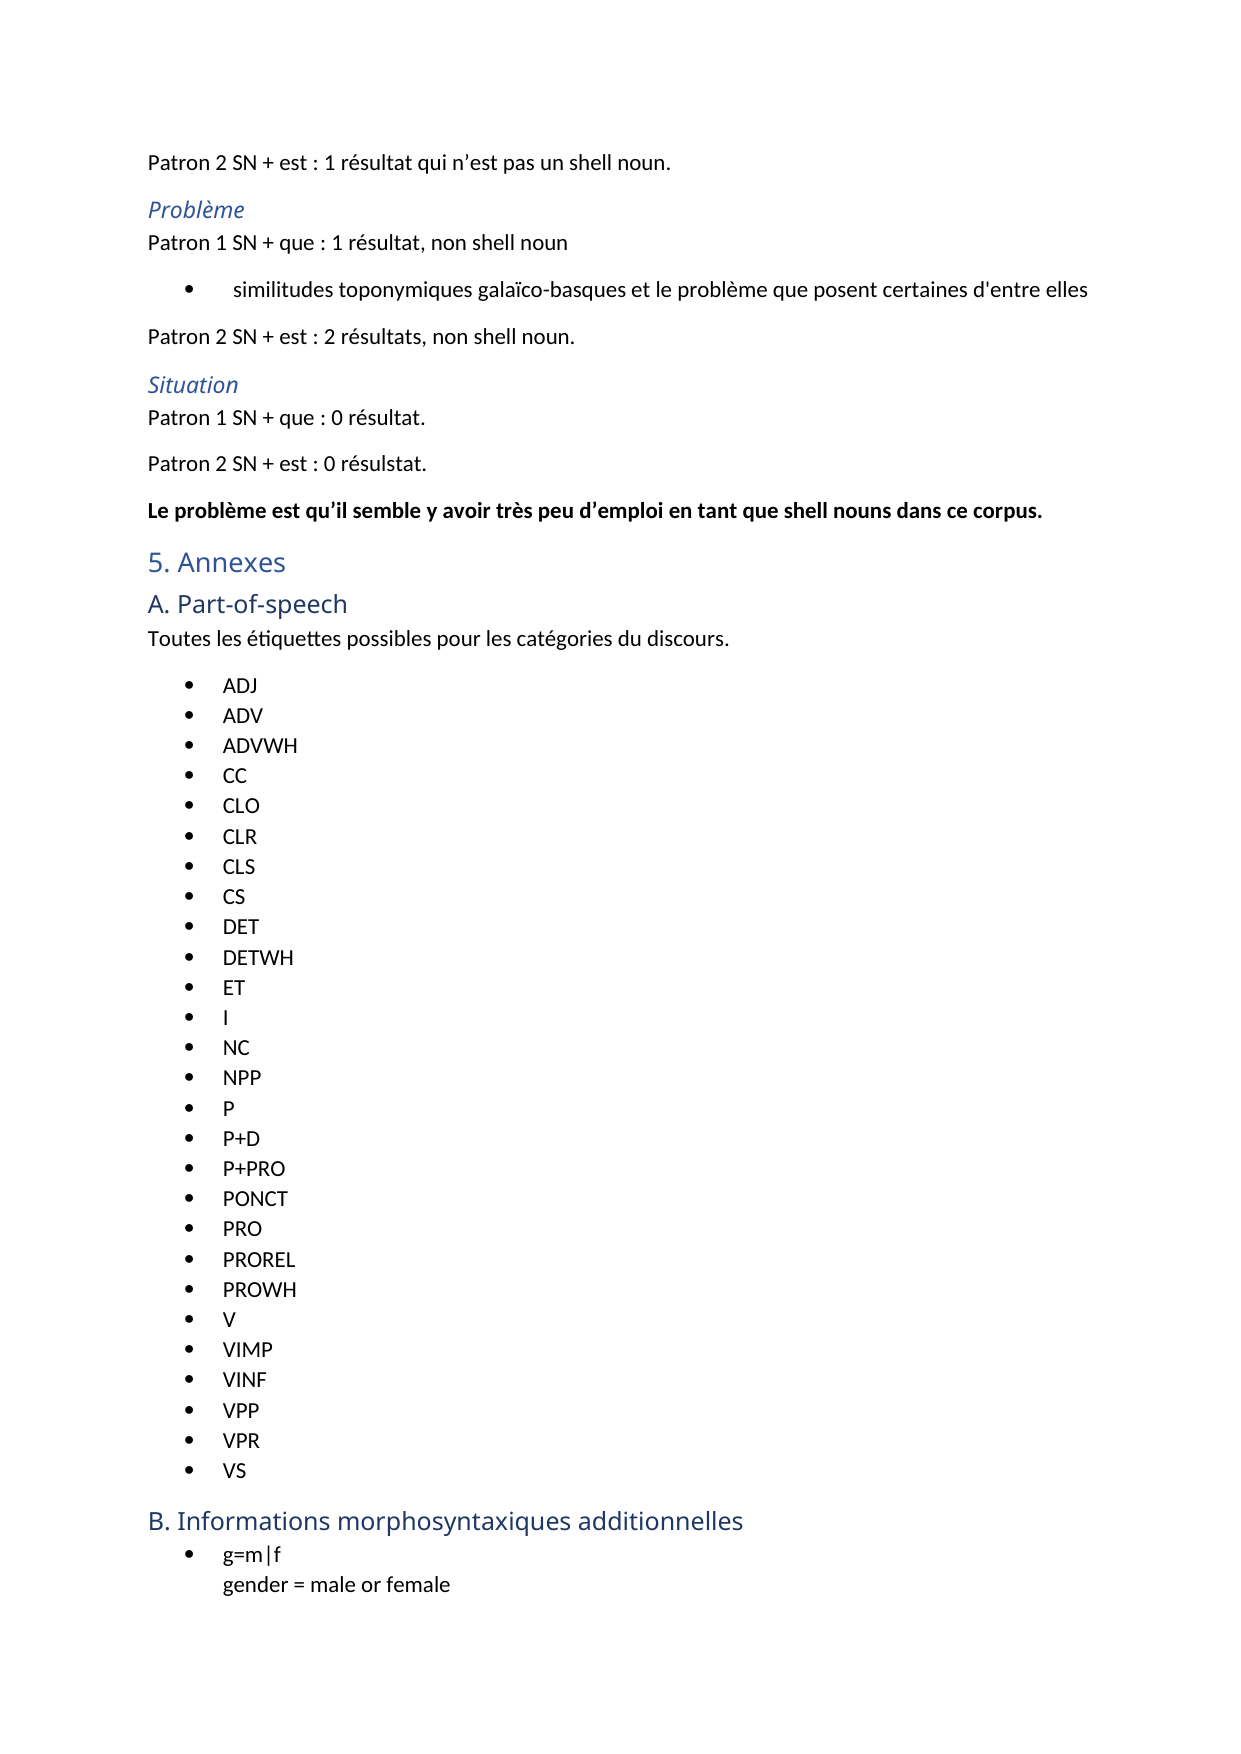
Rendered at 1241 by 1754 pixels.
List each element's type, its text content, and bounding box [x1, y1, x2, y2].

list P+PRO [185, 1154, 1093, 1182]
list ADV [185, 701, 1093, 729]
list VPP [185, 1396, 1093, 1424]
list VS [185, 1456, 1093, 1484]
list CS [185, 882, 1093, 910]
list VPR [185, 1426, 1093, 1454]
list CC [185, 761, 1093, 789]
text Patron 2 SN + est : 1 résultat qui n’est pas un shell noun. [148, 148, 1093, 176]
list V [185, 1305, 1093, 1333]
text Patron 1 SN + que : 1 résultat, non shell noun [148, 228, 1093, 256]
subtitle A. Part-of-speech [148, 587, 1093, 621]
text Patron 2 SN + est : 2 résultats, non shell noun. [148, 322, 1093, 350]
subtitle Problème [148, 194, 1093, 226]
subtitle Situation [148, 369, 1093, 400]
list PONCT [185, 1184, 1093, 1212]
list ADVWH [185, 731, 1093, 759]
list ADJ [185, 671, 1093, 699]
text Patron 1 SN + que : 0 résultat. [148, 403, 1093, 431]
list P [185, 1094, 1093, 1122]
list PROWH [185, 1275, 1093, 1303]
list P+D [185, 1124, 1093, 1152]
list PRO [185, 1214, 1093, 1243]
list DET [185, 912, 1093, 941]
text Patron 2 SN + est : 0 résulstat. [148, 449, 1093, 477]
list NC [185, 1033, 1093, 1061]
list VINF [185, 1366, 1093, 1394]
list g=m|f gender = male or female [185, 1540, 1093, 1598]
text Toutes les étiquettes possibles pour les catégories du discours. [148, 624, 1093, 652]
list VIMP [185, 1335, 1093, 1363]
list I [185, 1003, 1093, 1031]
text Le problème est qu’il semble y avoir très peu d’emploi en tant que shell nouns dans ce corpus. [148, 496, 1093, 524]
subtitle 5. Annexes [148, 543, 1093, 580]
list CLS [185, 852, 1093, 880]
list CLR [185, 822, 1093, 850]
list DETWH [185, 943, 1093, 971]
list PROREL [185, 1245, 1093, 1273]
list ET [185, 973, 1093, 1001]
list CLO [185, 792, 1093, 820]
subtitle B. Informations morphosyntaxiques additionnelles [148, 1503, 1093, 1537]
list NPP [185, 1063, 1093, 1092]
list similitudes toponymiques galaïco-basques et le problème que posent certaines d'entre elles [185, 275, 1093, 303]
